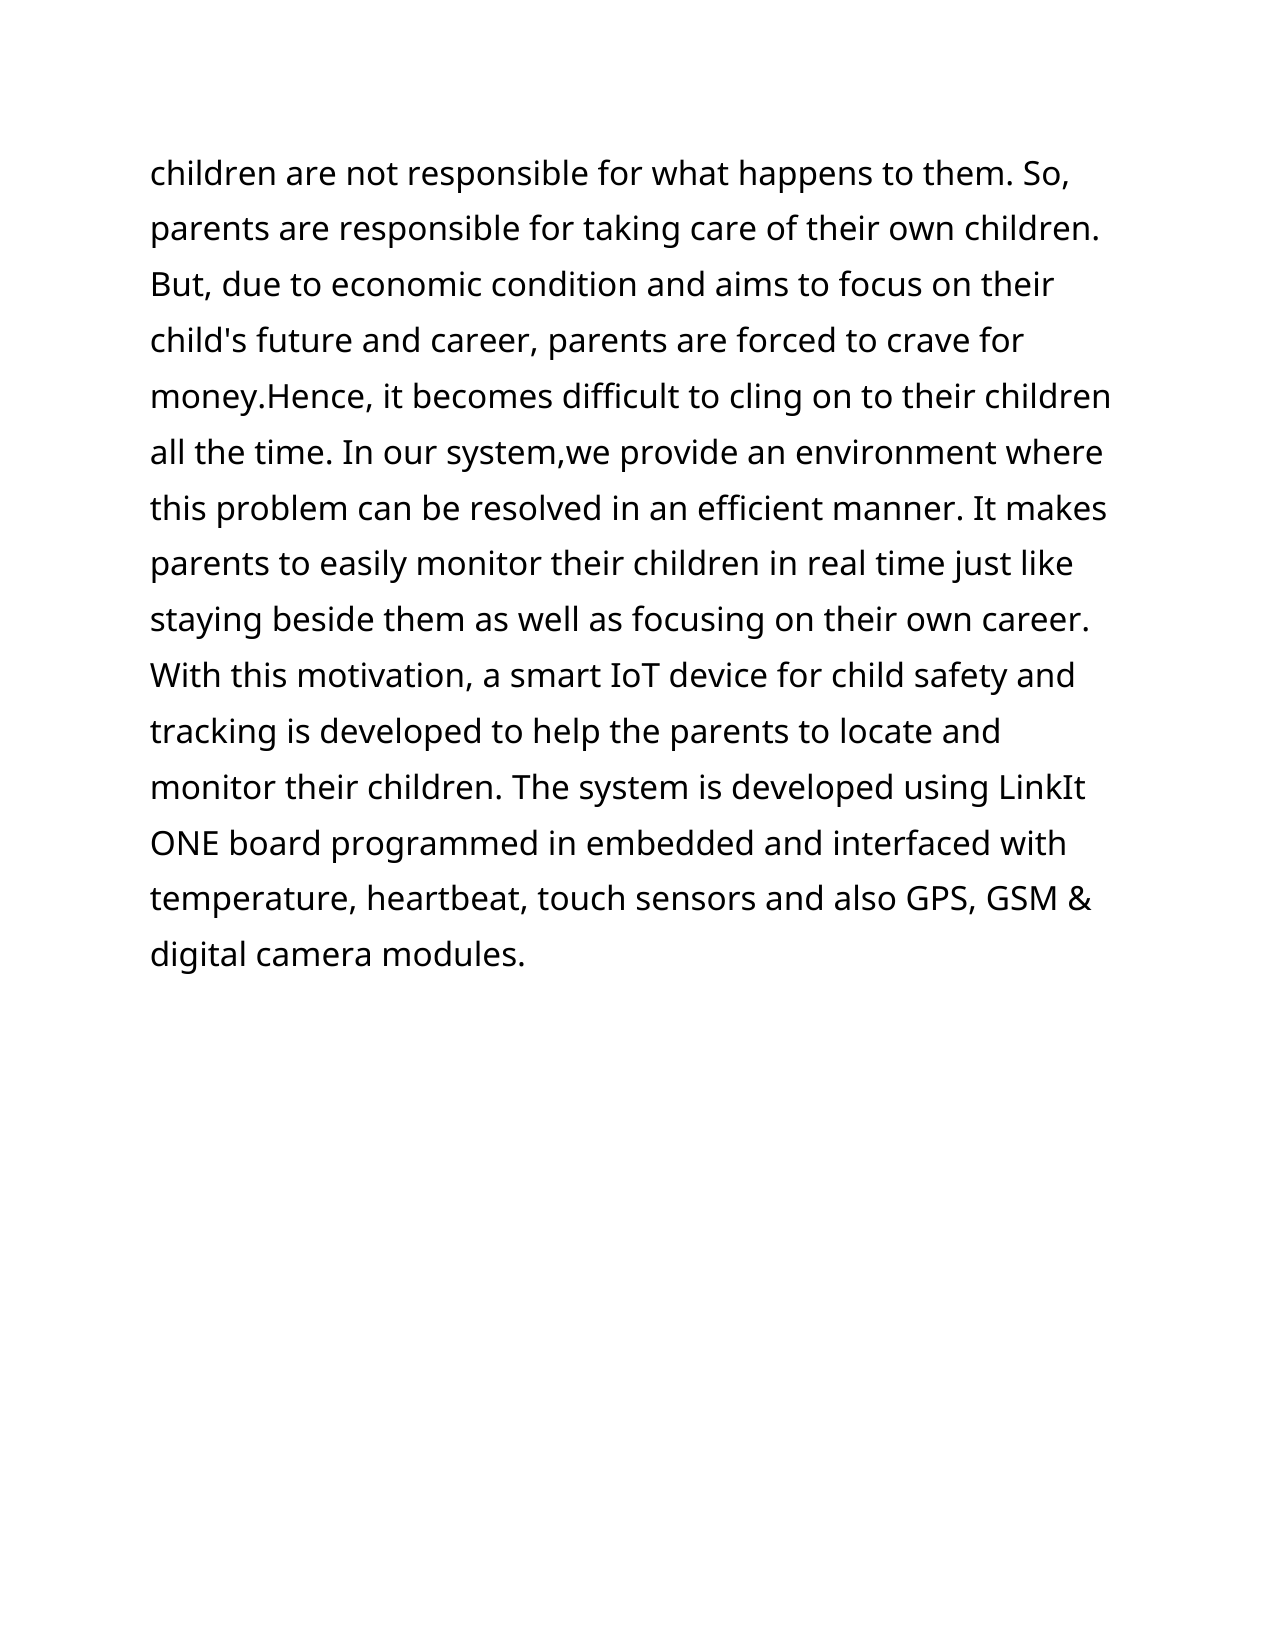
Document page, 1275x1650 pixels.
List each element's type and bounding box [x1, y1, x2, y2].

text [148, 149, 1125, 976]
